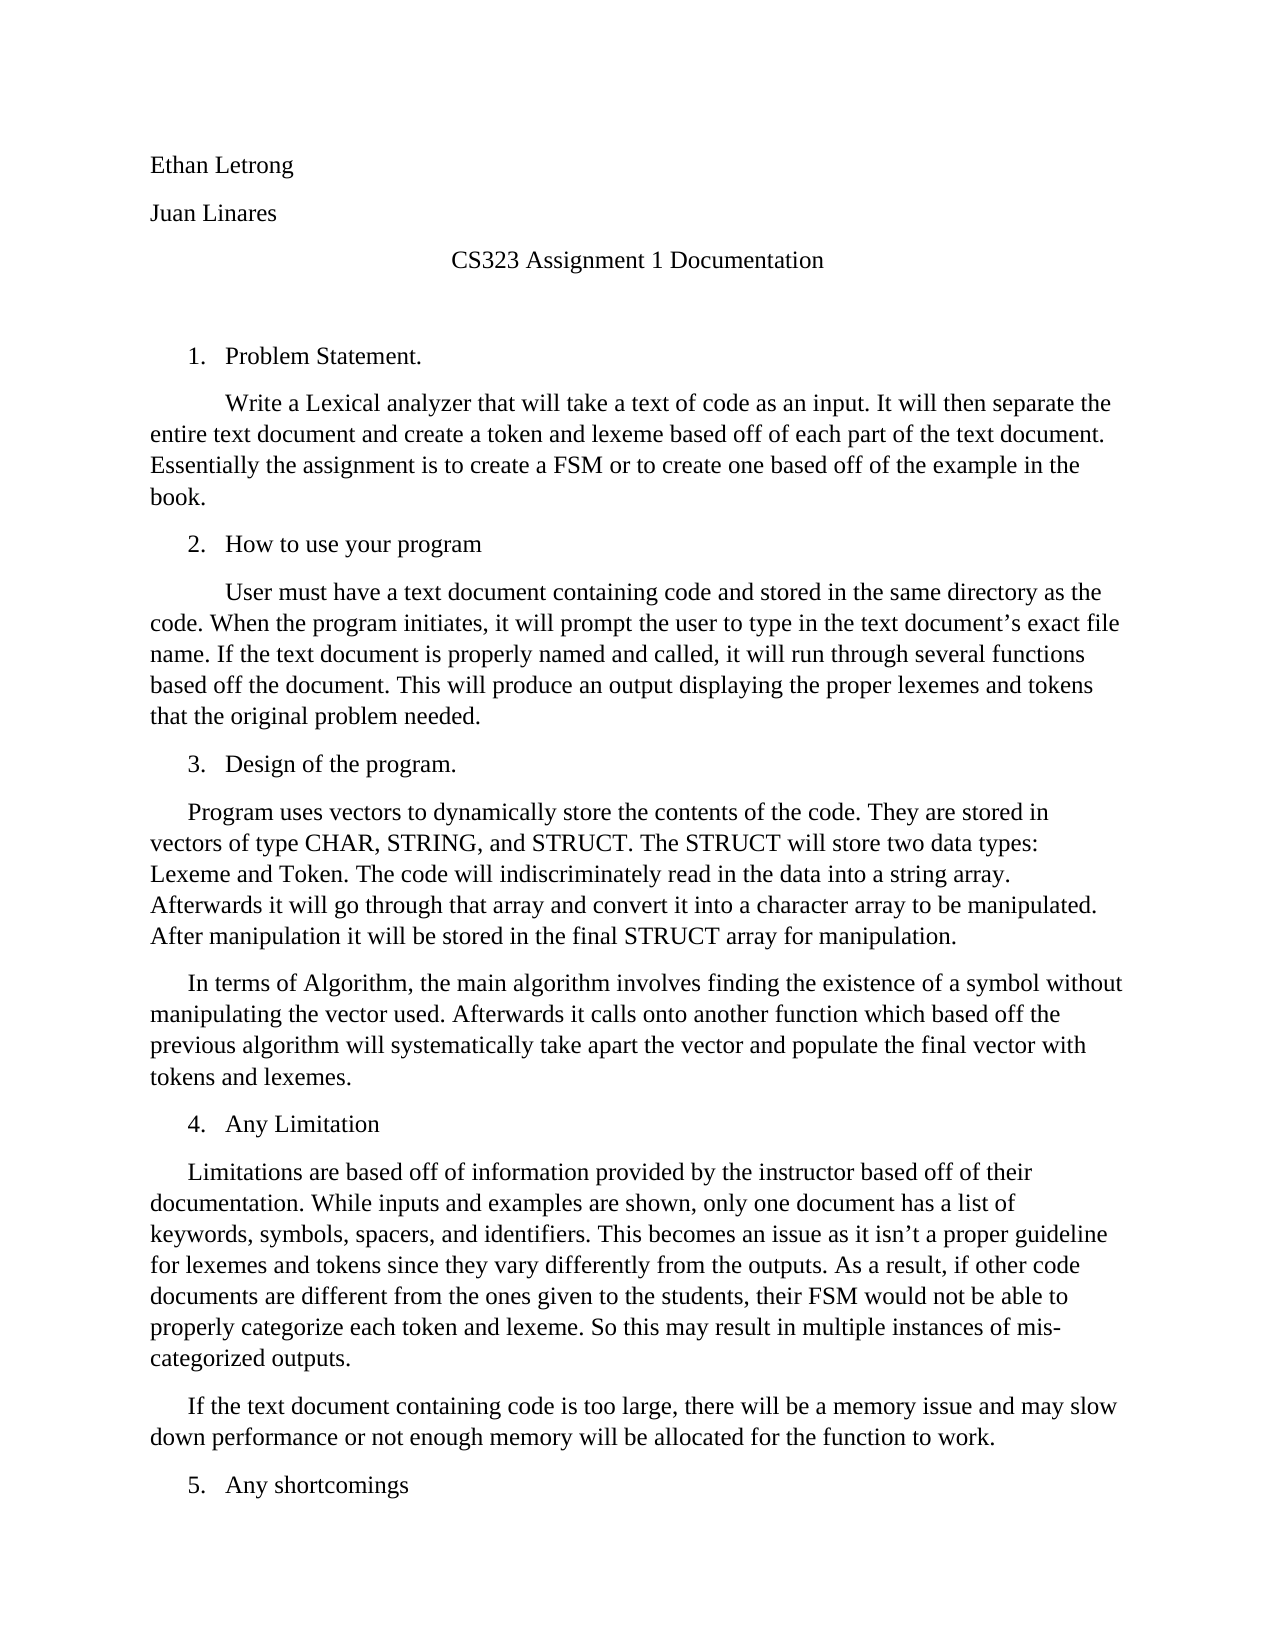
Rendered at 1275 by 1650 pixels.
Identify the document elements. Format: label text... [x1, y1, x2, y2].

text Juan Linares [150, 198, 1125, 226]
list Problem Statement. [187, 341, 1125, 369]
text If the text document containing code is too large, there will be a memory issue and may slow down performance or not enough memory will be allocated for the function to work. [150, 1391, 1125, 1451]
list Any Limitation [187, 1109, 1125, 1138]
text Limitations are based off of information provided by the instructor based off of their documentation. While inputs and examples are shown, only one document has a list of keywords, symbols, spacers, and identifiers. This becomes an issue as it isn’t a proper guideline for lexemes and tokens since they vary differently from the outputs. As a result, if other code documents are different from the ones given to the students, their FSM would not be able to properly categorize each token and lexeme. So this may result in multiple instances of mis-categorized outputs. [150, 1157, 1125, 1372]
text User must have a text document containing code and stored in the same directory as the code. When the program initiates, it will prompt the user to type in the text document’s exact file name. If the text document is properly named and called, it will run through several functions based off the document. This will produce an output displaying the proper lexemes and tokens that the original problem needed. [150, 577, 1125, 730]
text Write a Lexical analyzer that will take a text of code as an input. It will then separate the entire text document and create a token and lexeme based off of each part of the text document. Essentially the assignment is to create a FSM or to create one based off of the example in the book. [150, 388, 1125, 510]
text Ethan Letrong [150, 150, 1125, 179]
text In terms of Algorithm, the main algorithm involves finding the existence of a symbol without manipulating the vector used. Afterwards it calls onto another function which based off the previous algorithm will systematically take apart the vector and populate the final vector with tokens and lexemes. [150, 968, 1125, 1090]
list How to use your program [187, 529, 1125, 558]
list Design of the program. [187, 749, 1125, 778]
text CS323 Assignment 1 Documentation [150, 245, 1125, 274]
text Program uses vectors to dynamically store the contents of the code. They are stored in vectors of type CHAR, STRING, and STRUCT. The STRUCT will store two data types: Lexeme and Token. The code will indiscriminately read in the data into a string array. Afterwards it will go through that array and convert it into a character array to be manipulated. After manipulation it will be stored in the final STRUCT array for manipulation. [150, 797, 1125, 949]
list Any shortcomings [187, 1470, 1125, 1498]
